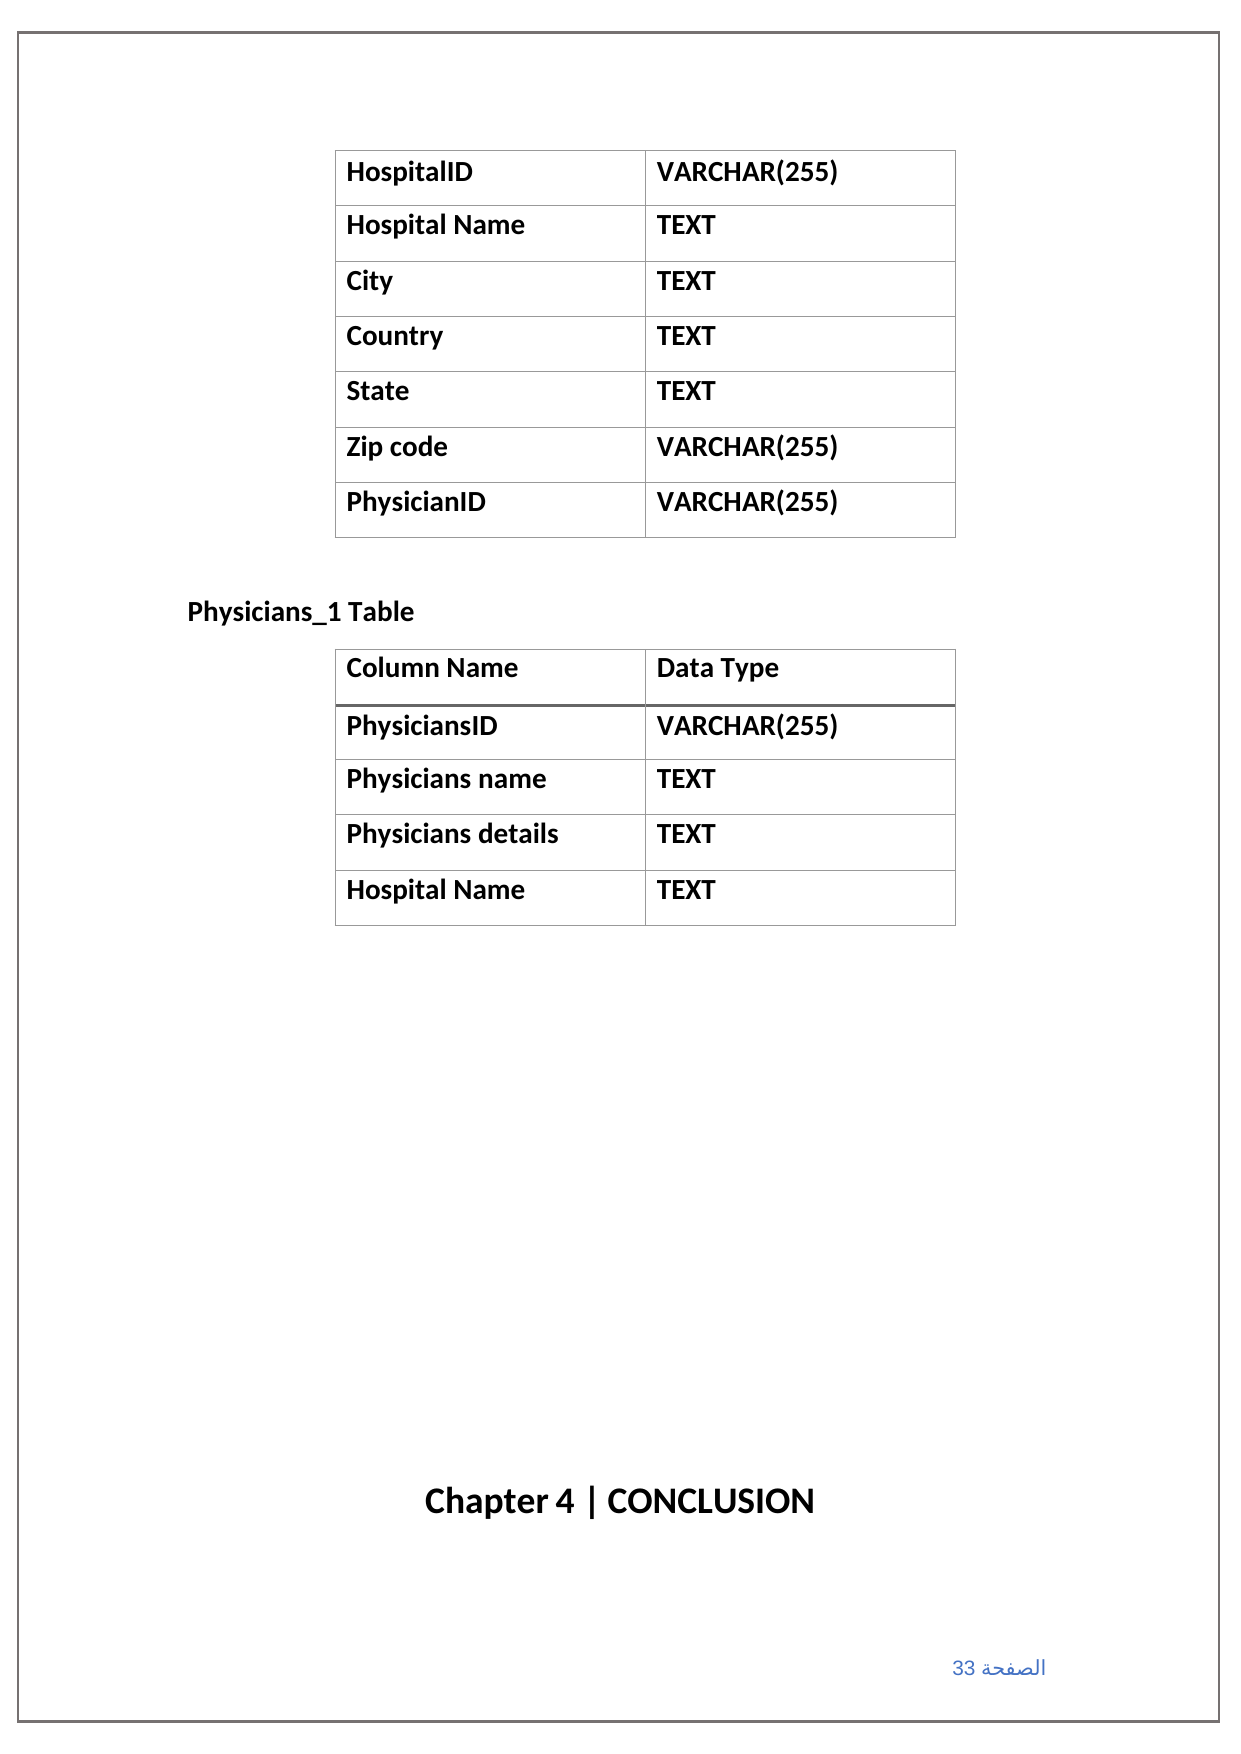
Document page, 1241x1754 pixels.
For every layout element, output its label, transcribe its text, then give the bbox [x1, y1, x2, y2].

table_cell Country [336, 317, 645, 371]
text Physicians_1 Table [187, 593, 1053, 629]
table_cell TEXT [646, 206, 955, 261]
table_cell Zip code [336, 428, 645, 482]
table_header Column Name [336, 650, 645, 704]
table_cell Physicians name [336, 760, 645, 814]
table_cell VARCHAR(255) [646, 151, 955, 205]
table_cell HospitalID [336, 151, 645, 205]
table_cell PhysiciansID [336, 707, 645, 759]
table_cell Physicians details [336, 815, 645, 870]
table_header Data Type [646, 650, 955, 704]
table_cell TEXT [646, 317, 955, 371]
table_cell VARCHAR(255) [646, 707, 955, 759]
table_cell TEXT [646, 871, 955, 925]
table_cell Hospital Name [336, 871, 645, 925]
text Chapter 4 | CONCLUSION [187, 1477, 1053, 1523]
table_cell TEXT [646, 815, 955, 870]
table_cell TEXT [646, 262, 955, 316]
table_cell VARCHAR(255) [646, 483, 955, 537]
table_cell PhysicianID [336, 483, 645, 537]
table_cell VARCHAR(255) [646, 428, 955, 482]
table_cell TEXT [646, 372, 955, 427]
table_cell City [336, 262, 645, 316]
table_cell Hospital Name [336, 206, 645, 261]
table_cell TEXT [646, 760, 955, 814]
table_cell State [336, 372, 645, 427]
